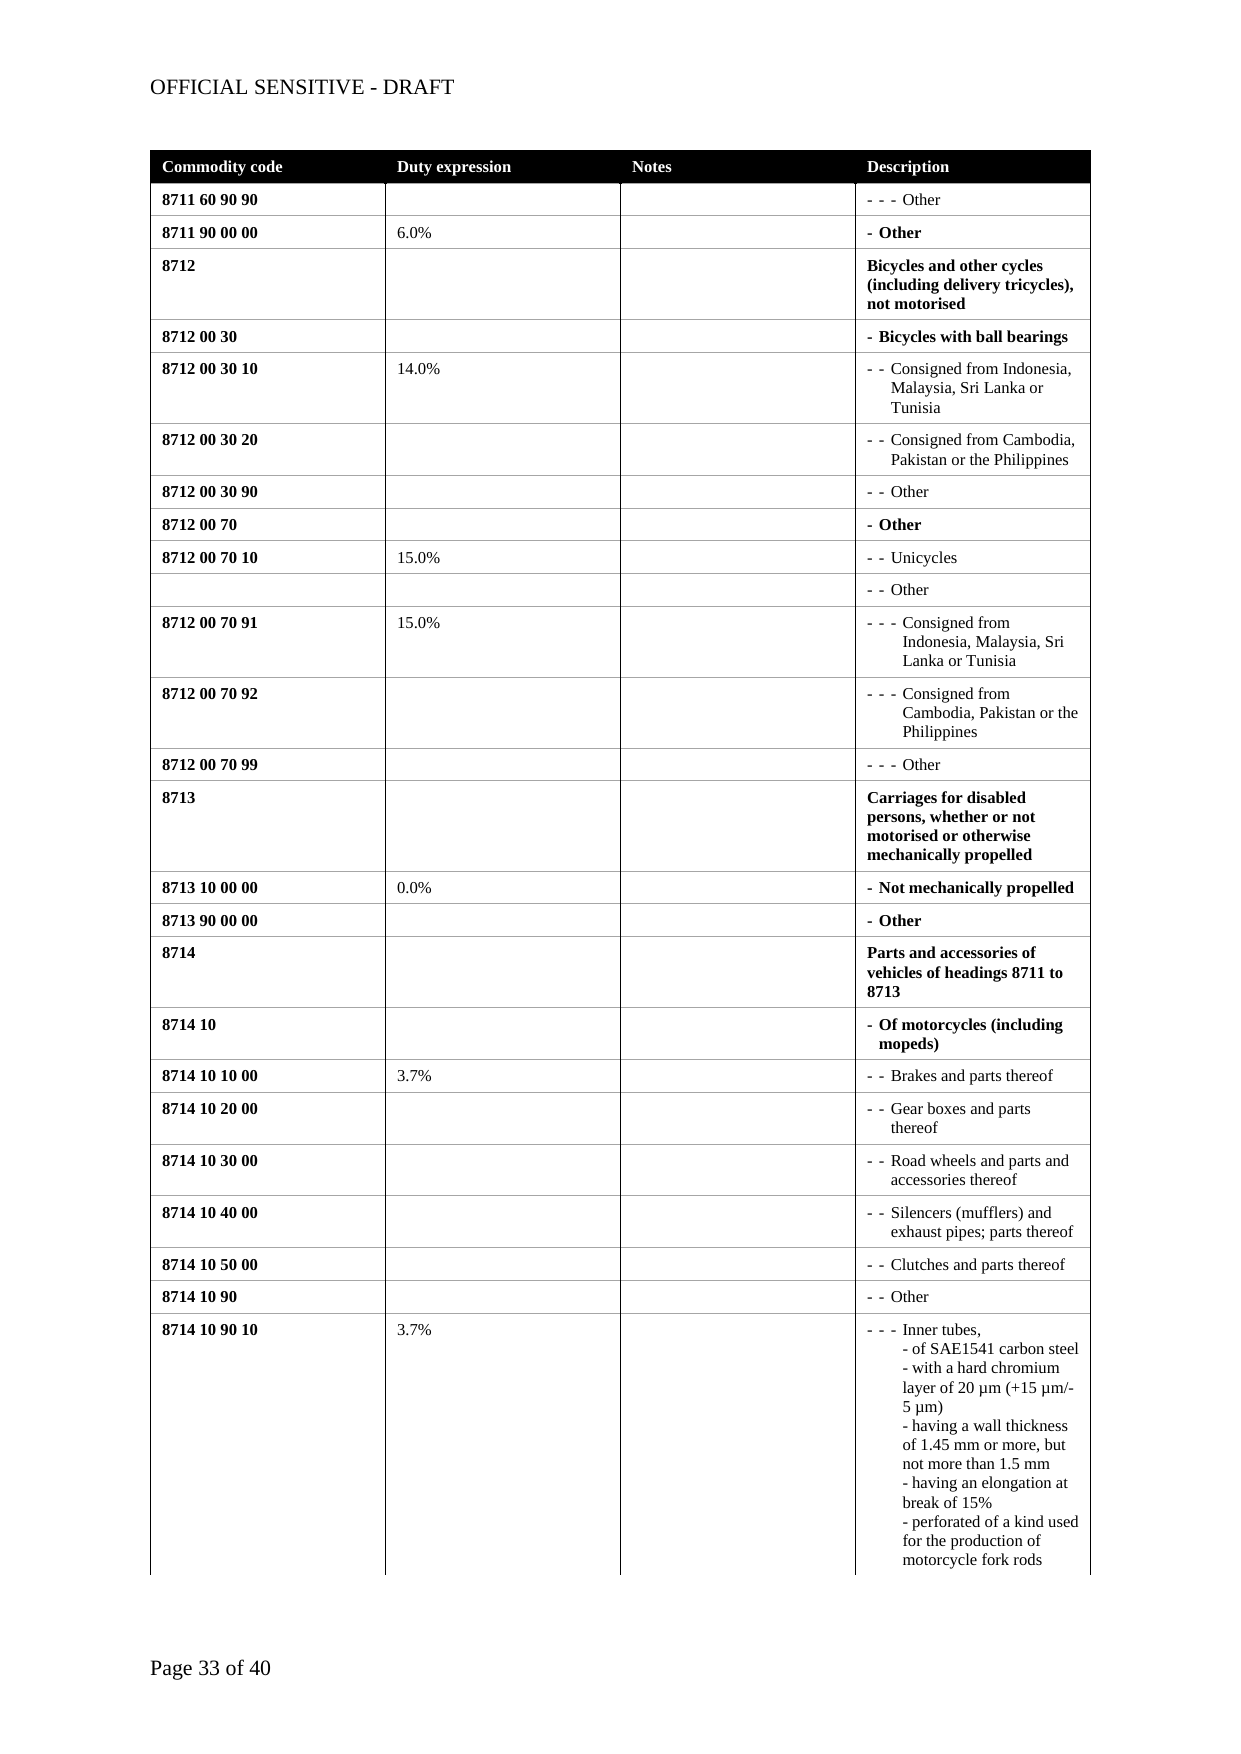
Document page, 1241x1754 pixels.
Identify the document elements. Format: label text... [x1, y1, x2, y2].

table_cell 8713 90 00 00 [151, 904, 385, 936]
table_cell 3.7% [386, 1314, 620, 1575]
table_header Description [857, 151, 1090, 183]
table_cell [386, 1093, 620, 1143]
table_cell - - - Consigned from Cambodia, Pakistan or the Philippines [856, 678, 1090, 748]
table_cell [621, 424, 855, 475]
table_cell Parts and accessories of vehicles of headings 8711 to 8713 [856, 937, 1090, 1007]
table_cell - - Brakes and parts thereof [856, 1060, 1090, 1092]
table_cell 6.0% [386, 216, 620, 248]
table_cell - Other [856, 216, 1090, 248]
table_cell 8714 10 10 00 [151, 1060, 385, 1092]
table_cell [621, 320, 855, 352]
table_cell [386, 904, 620, 936]
table_header Duty expression [387, 151, 619, 183]
table_cell - Other [856, 904, 1090, 936]
table_cell [621, 1281, 855, 1313]
table_cell [386, 1196, 620, 1247]
table_cell [621, 749, 855, 780]
table_cell [621, 184, 855, 215]
table_cell [621, 249, 855, 319]
table_header Notes [622, 151, 854, 183]
table_cell [386, 937, 620, 1007]
table_cell 14.0% [386, 353, 620, 423]
table_cell 3.7% [386, 1060, 620, 1092]
table_cell [621, 1008, 855, 1059]
table_cell [386, 574, 620, 606]
table_cell - - Unicycles [856, 541, 1090, 573]
table_cell 8712 00 30 10 [151, 353, 385, 423]
table_cell - - Other [856, 574, 1090, 606]
table_cell [621, 509, 855, 540]
table_cell - Bicycles with ball bearings [856, 320, 1090, 352]
table_cell [621, 904, 855, 936]
table_cell 8712 00 30 [151, 320, 385, 352]
table_cell 8712 00 30 90 [151, 476, 385, 507]
table_cell [621, 872, 855, 903]
table_cell [386, 749, 620, 780]
table_cell [386, 1008, 620, 1059]
table_cell 8714 10 50 00 [151, 1248, 385, 1280]
table_cell [621, 781, 855, 871]
table_cell 8714 10 20 00 [151, 1093, 385, 1143]
table_cell 8714 10 [151, 1008, 385, 1059]
table_cell [386, 1248, 620, 1280]
table_cell [621, 574, 855, 606]
table_header Commodity code [151, 151, 384, 183]
table_cell [621, 937, 855, 1007]
table_cell [151, 574, 385, 606]
table_cell 8712 00 70 91 [151, 607, 385, 677]
table_cell 8712 00 70 92 [151, 678, 385, 748]
table_cell [621, 678, 855, 748]
table_cell [621, 1145, 855, 1195]
table_cell 15.0% [386, 541, 620, 573]
table_cell Carriages for disabled persons, whether or not motorised or otherwise mechanically propelled [856, 781, 1090, 871]
table_cell [621, 216, 855, 248]
table_cell 8714 10 40 00 [151, 1196, 385, 1247]
table_cell [386, 184, 620, 215]
table_cell [621, 1314, 855, 1575]
table_cell [621, 353, 855, 423]
table_cell 8712 00 70 [151, 509, 385, 540]
table_cell [621, 1196, 855, 1247]
table_cell - - - Other [856, 749, 1090, 780]
table_cell 8714 [151, 937, 385, 1007]
table_cell [386, 1281, 620, 1313]
table_cell - - Other [856, 1281, 1090, 1313]
table_cell [621, 541, 855, 573]
table_cell 8712 [151, 249, 385, 319]
table_cell [386, 781, 620, 871]
table_cell 8712 00 70 10 [151, 541, 385, 573]
table_cell 15.0% [386, 607, 620, 677]
table_cell [386, 424, 620, 475]
table_cell [621, 1093, 855, 1143]
table_cell [386, 509, 620, 540]
table_cell 8712 00 30 20 [151, 424, 385, 475]
table_cell [621, 476, 855, 507]
table_cell [621, 1248, 855, 1280]
table_cell 8712 00 70 99 [151, 749, 385, 780]
table_cell 8714 10 90 [151, 1281, 385, 1313]
table_cell - - Clutches and parts thereof [856, 1248, 1090, 1280]
table_cell - Other [856, 509, 1090, 540]
table_cell - - Road wheels and parts and accessories thereof [856, 1145, 1090, 1195]
table_cell 8713 10 00 00 [151, 872, 385, 903]
table_cell - - - Other [856, 184, 1090, 215]
table_cell [386, 476, 620, 507]
table_cell - - Consigned from Indonesia, Malaysia, Sri Lanka or Tunisia [856, 353, 1090, 423]
table_cell 8711 90 00 00 [151, 216, 385, 248]
table_cell - Not mechanically propelled [856, 872, 1090, 903]
table_cell 8714 10 90 10 [151, 1314, 385, 1575]
table_cell - - Gear boxes and parts thereof [856, 1093, 1090, 1143]
table_cell 8714 10 30 00 [151, 1145, 385, 1195]
table_cell [621, 1060, 855, 1092]
table_cell - Of motorcycles (including mopeds) [856, 1008, 1090, 1059]
table_cell - - - Inner tubes, - of SAE1541 carbon steel - with a hard chromium layer of 20 µm (+15 µm/-5 µm) - having a wall thickness of 1.45 mm or more, but not more than 1.5 mm - having an elongation at break of 15% - perforated of a kind used for the production of motorcycle fork rods [856, 1314, 1090, 1575]
table_cell - - Other [856, 476, 1090, 507]
table_cell [621, 607, 855, 677]
table_cell 8713 [151, 781, 385, 871]
table_cell - - - Consigned from Indonesia, Malaysia, Sri Lanka or Tunisia [856, 607, 1090, 677]
table_cell 8711 60 90 90 [151, 184, 385, 215]
table_cell [386, 249, 620, 319]
table_cell 0.0% [386, 872, 620, 903]
table_cell Bicycles and other cycles (including delivery tricycles), not motorised [856, 249, 1090, 319]
table_cell - - Silencers (mufflers) and exhaust pipes; parts thereof [856, 1196, 1090, 1247]
table_cell [386, 1145, 620, 1195]
table_cell - - Consigned from Cambodia, Pakistan or the Philippines [856, 424, 1090, 475]
table_cell [386, 320, 620, 352]
table_cell [386, 678, 620, 748]
